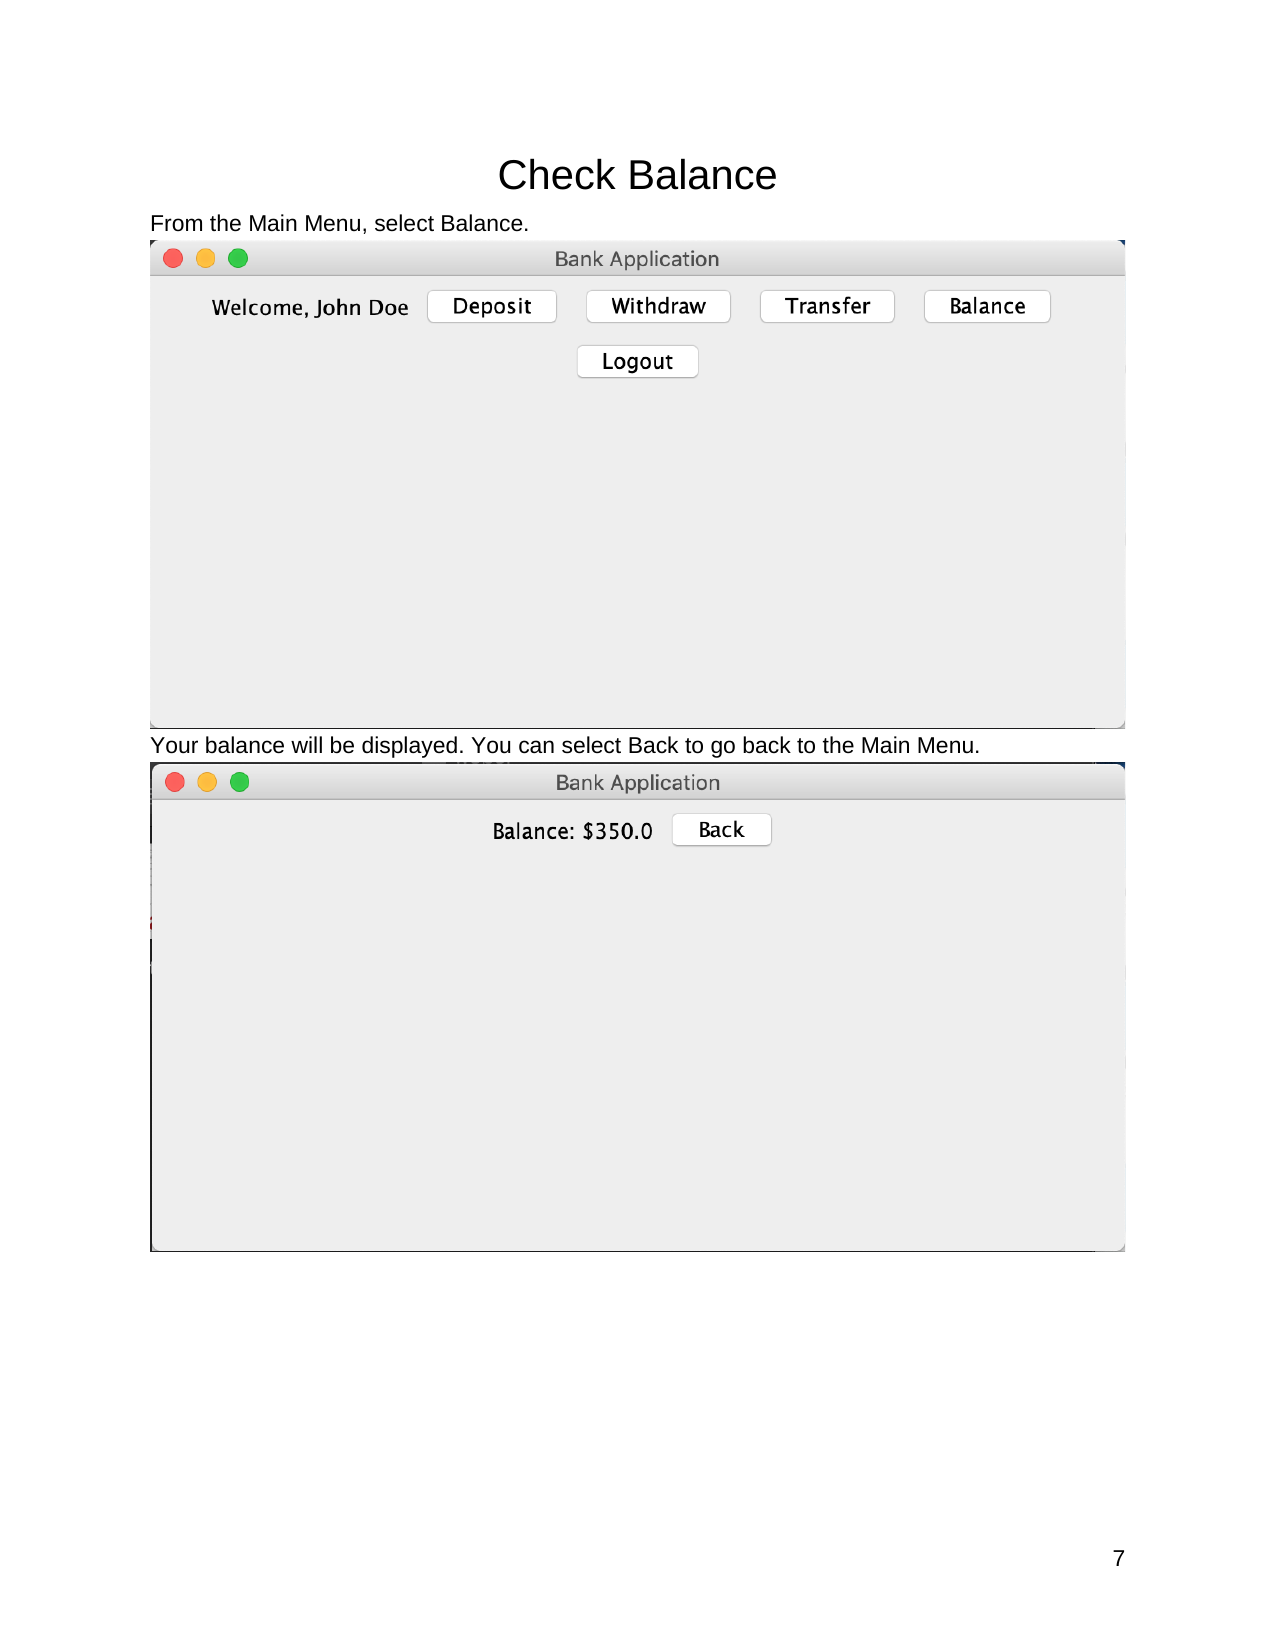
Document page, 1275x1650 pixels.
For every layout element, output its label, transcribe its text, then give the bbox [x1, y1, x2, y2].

picture [150, 240, 1125, 729]
picture [150, 762, 1125, 1252]
text From the Main Menu, select Balance. [150, 210, 1125, 240]
text Your balance will be displayed. You can select Back to go back to the Main Menu. [150, 732, 1125, 758]
subtitle Check Balance [150, 150, 1125, 198]
